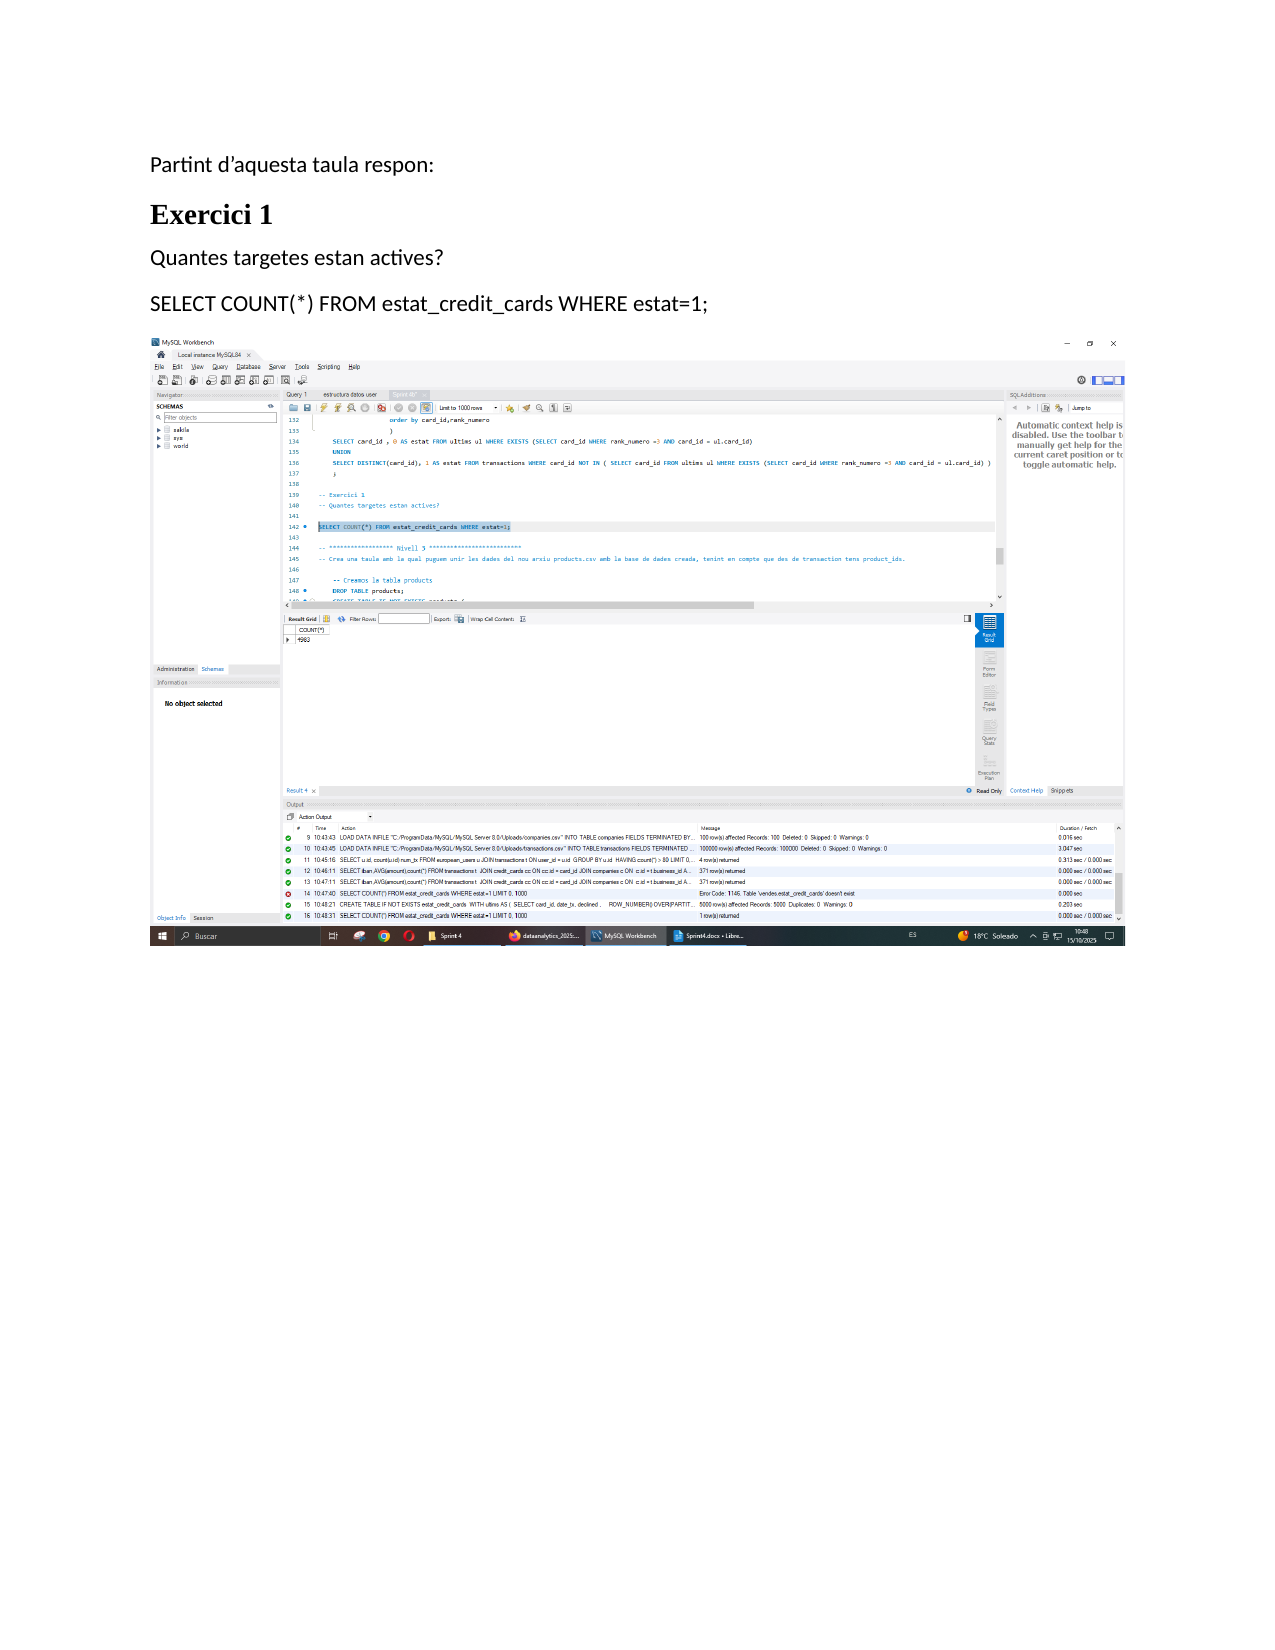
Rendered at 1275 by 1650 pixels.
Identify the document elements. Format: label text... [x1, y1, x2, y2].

text SELECT COUNT(*) FROM estat_credit_cards WHERE estat=1; [150, 289, 1125, 318]
text Partint d’aquesta taula respon: [150, 150, 1125, 178]
picture [150, 336, 1125, 946]
subtitle Exercici 1 [150, 197, 1125, 230]
text Quantes targetes estan actives? [150, 243, 1125, 271]
